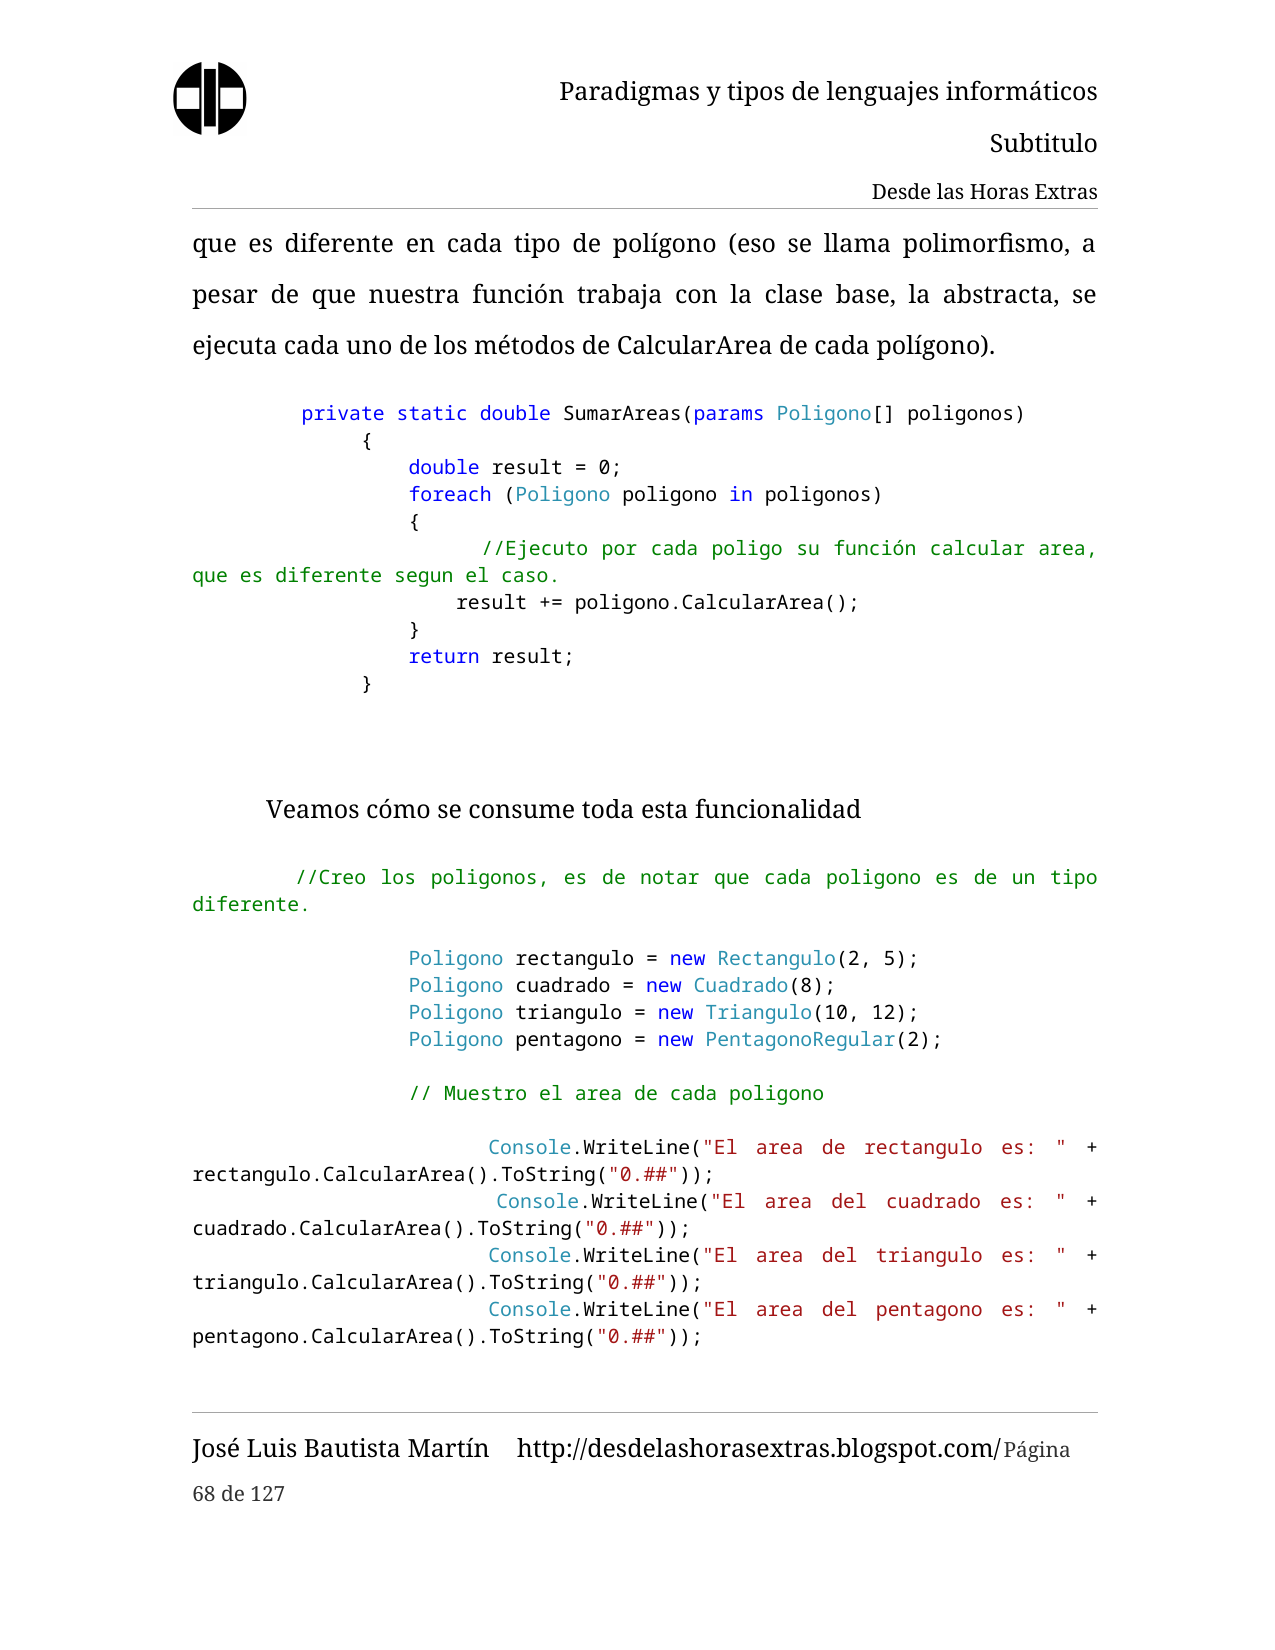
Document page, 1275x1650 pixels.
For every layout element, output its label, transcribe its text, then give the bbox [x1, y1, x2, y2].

text Console.WriteLine("El area del triangulo es: " + triangulo.CalcularArea().ToString("0.##")); [192, 1241, 1098, 1295]
picture [173, 62, 247, 136]
text } [192, 615, 1098, 642]
text // Muestro el area de cada poligono [192, 1079, 1098, 1106]
text { [192, 426, 1098, 453]
text Poligono cuadrado = new Cuadrado(8); [192, 971, 1098, 998]
text Console.WriteLine("El area del cuadrado es: " + cuadrado.CalcularArea().ToString("0.##")); [192, 1187, 1098, 1241]
text foreach (Poligono poligono in poligonos) [192, 480, 1098, 507]
text return result; [192, 642, 1098, 669]
text private static double SumarAreas(params Poligono[] poligonos) [192, 399, 1098, 426]
text //Creo los poligonos, es de notar que cada poligono es de un tipo diferente. [192, 863, 1098, 917]
text Poligono rectangulo = new Rectangulo(2, 5); [192, 944, 1098, 971]
text Console.WriteLine("El area de rectangulo es: " + rectangulo.CalcularArea().ToString("0.##")); [192, 1133, 1098, 1187]
text Console.WriteLine("El area del pentagono es: " + pentagono.CalcularArea().ToString("0.##")); [192, 1295, 1098, 1349]
text //Ejecuto por cada poligo su función calcular area, que es diferente segun el caso. [192, 534, 1098, 588]
text result += poligono.CalcularArea(); [192, 588, 1098, 615]
text Poligono triangulo = new Triangulo(10, 12); [192, 998, 1098, 1025]
text double result = 0; [192, 453, 1098, 480]
text Poligono pentagono = new PentagonoRegular(2); [192, 1025, 1098, 1052]
text { [192, 507, 1098, 534]
text Veamos cómo se consume toda esta funcionalidad [192, 792, 1098, 826]
text } [192, 669, 1098, 696]
